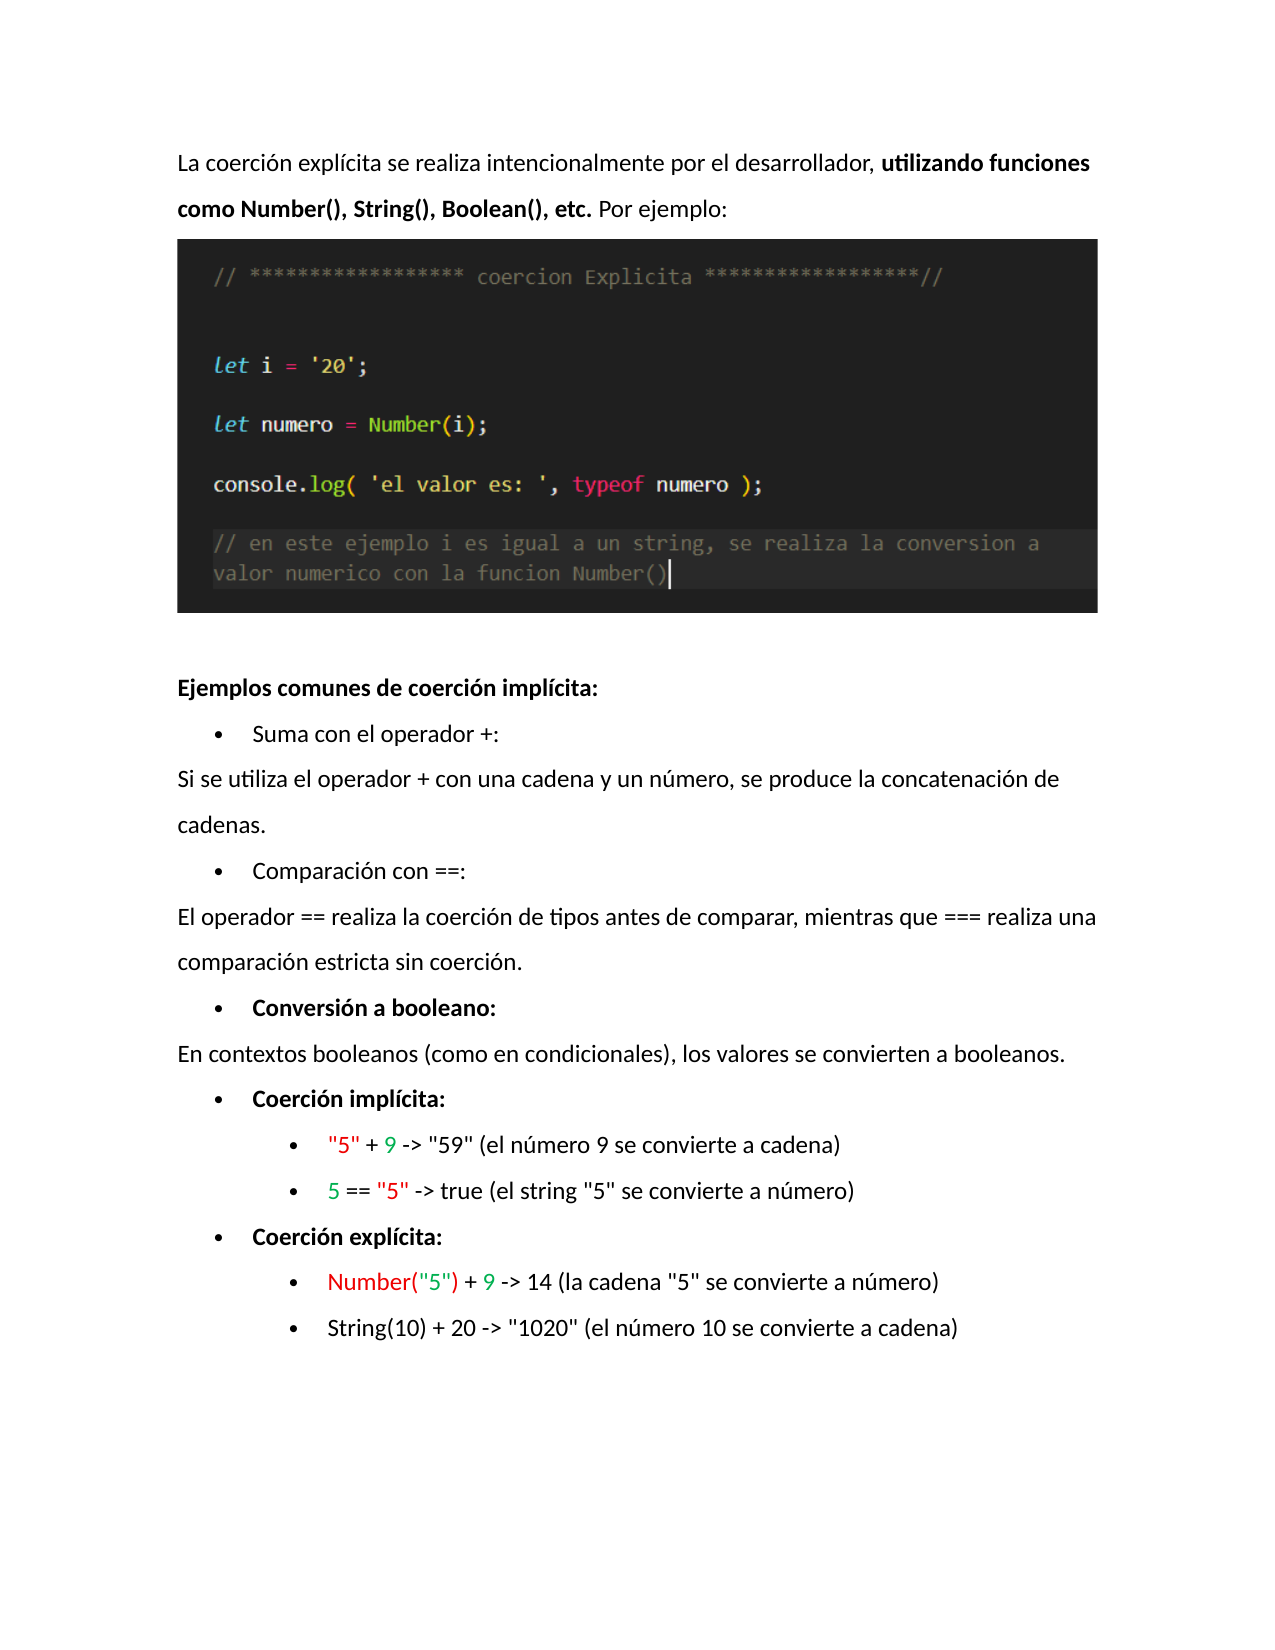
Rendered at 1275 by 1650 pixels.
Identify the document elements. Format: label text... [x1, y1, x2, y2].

list Number("5") + 9 -> 14 (la cadena "5" se convierte a número) [290, 1266, 1098, 1297]
text En contextos booleanos (como en condicionales), los valores se convierten a booleanos. [177, 1038, 1098, 1068]
list Conversión a booleano: [215, 992, 1098, 1023]
text La coerción explícita se realiza intencionalmente por el desarrollador, utilizando funciones como Number(), String(), Boolean(), etc. Por ejemplo: [177, 148, 1098, 224]
list 5 == "5" -> true (el string "5" se convierte a número) [290, 1175, 1098, 1206]
text El operador == realiza la coerción de tipos antes de comparar, mientras que === realiza una comparación estricta sin coerción. [177, 901, 1098, 977]
list Coerción explícita: [215, 1221, 1098, 1251]
picture [177, 239, 1098, 613]
text Ejemplos comunes de coerción implícita: [177, 672, 1098, 702]
text Si se utiliza el operador + con una cadena y un número, se produce la concatenación de cadenas. [177, 763, 1098, 840]
list Suma con el operador +: [215, 718, 1098, 748]
list Coerción implícita: [215, 1083, 1098, 1114]
list Comparación con ==: [215, 855, 1098, 885]
list "5" + 9 -> "59" (el número 9 se convierte a cadena) [290, 1129, 1098, 1160]
list String(10) + 20 -> "1020" (el número 10 se convierte a cadena) [290, 1312, 1098, 1343]
